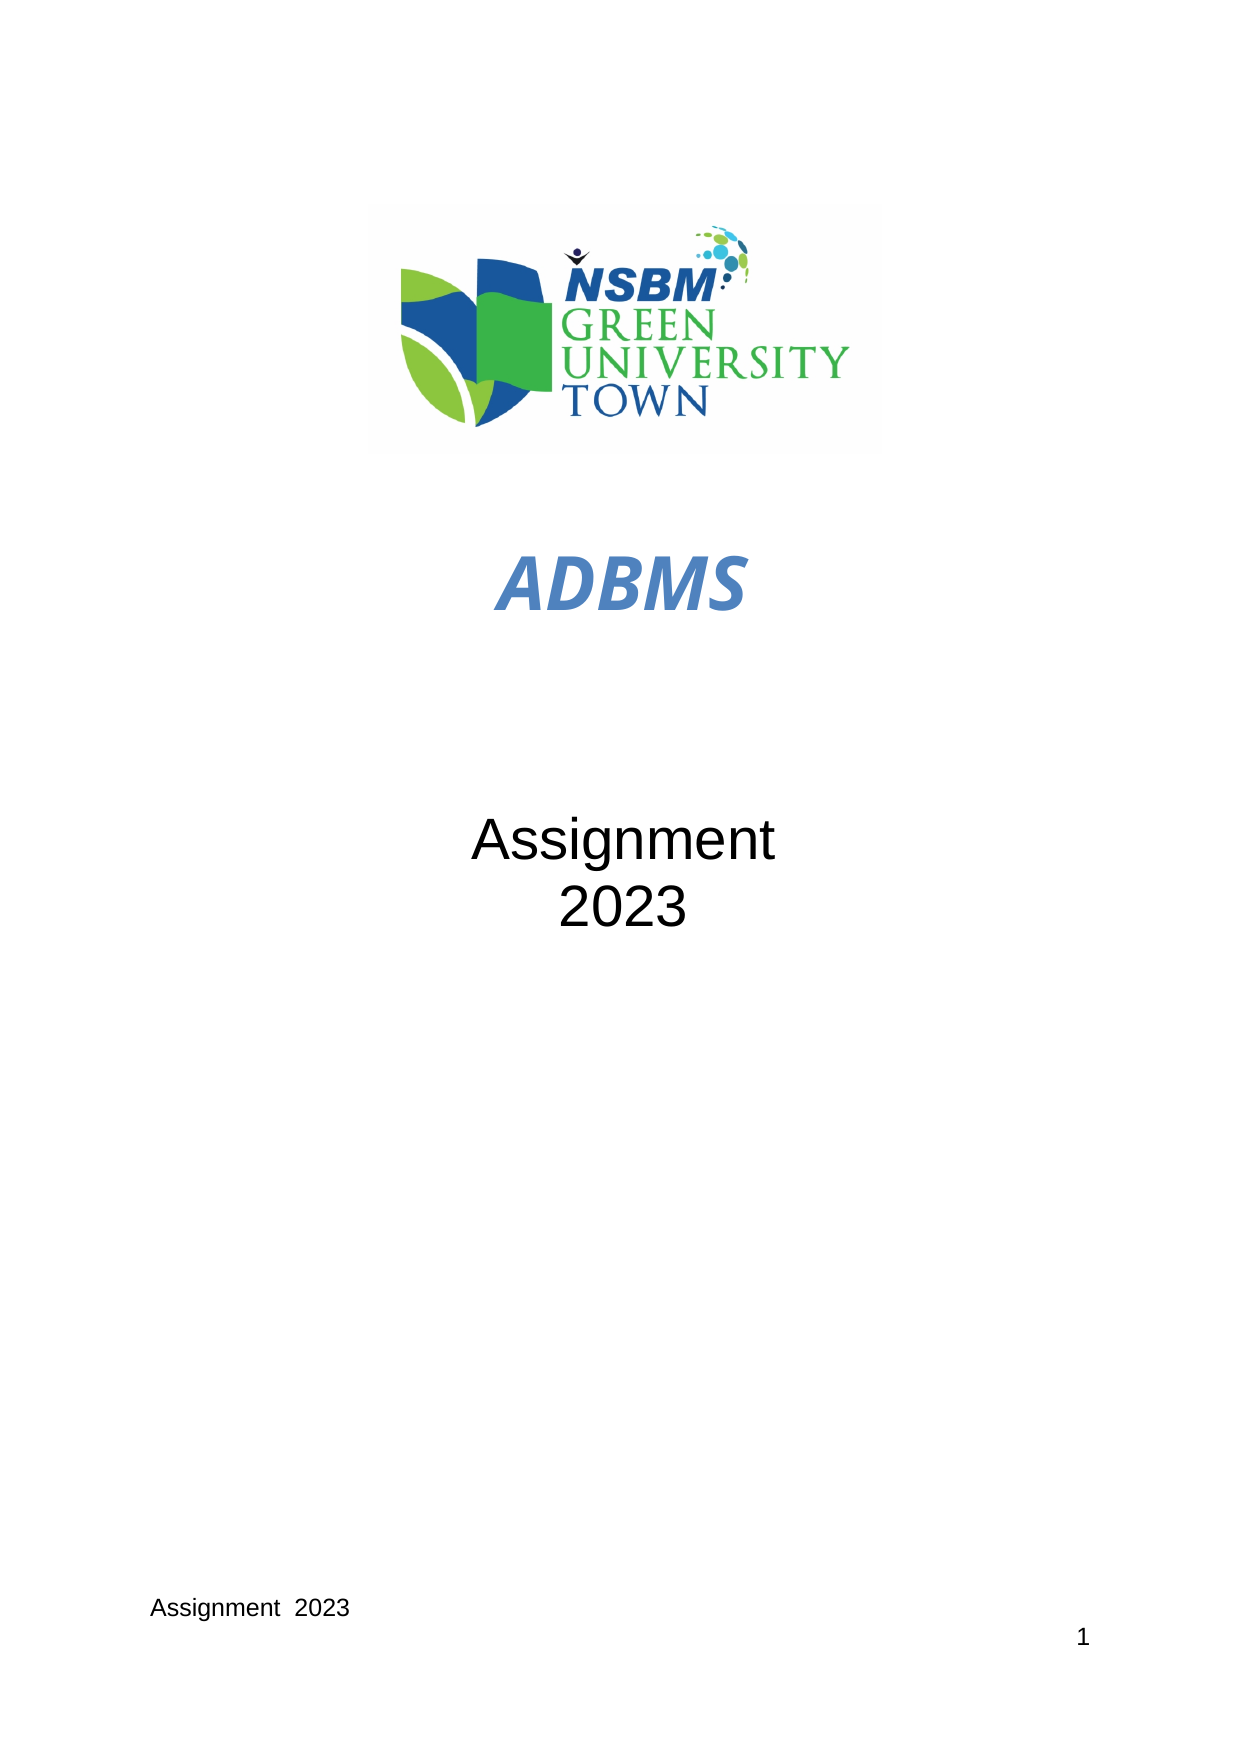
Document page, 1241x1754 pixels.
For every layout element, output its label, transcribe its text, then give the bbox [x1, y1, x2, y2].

picture [367, 203, 883, 454]
text Assignment [150, 805, 1097, 872]
text ADBMS [150, 530, 1097, 632]
text 2023 [150, 872, 1097, 939]
